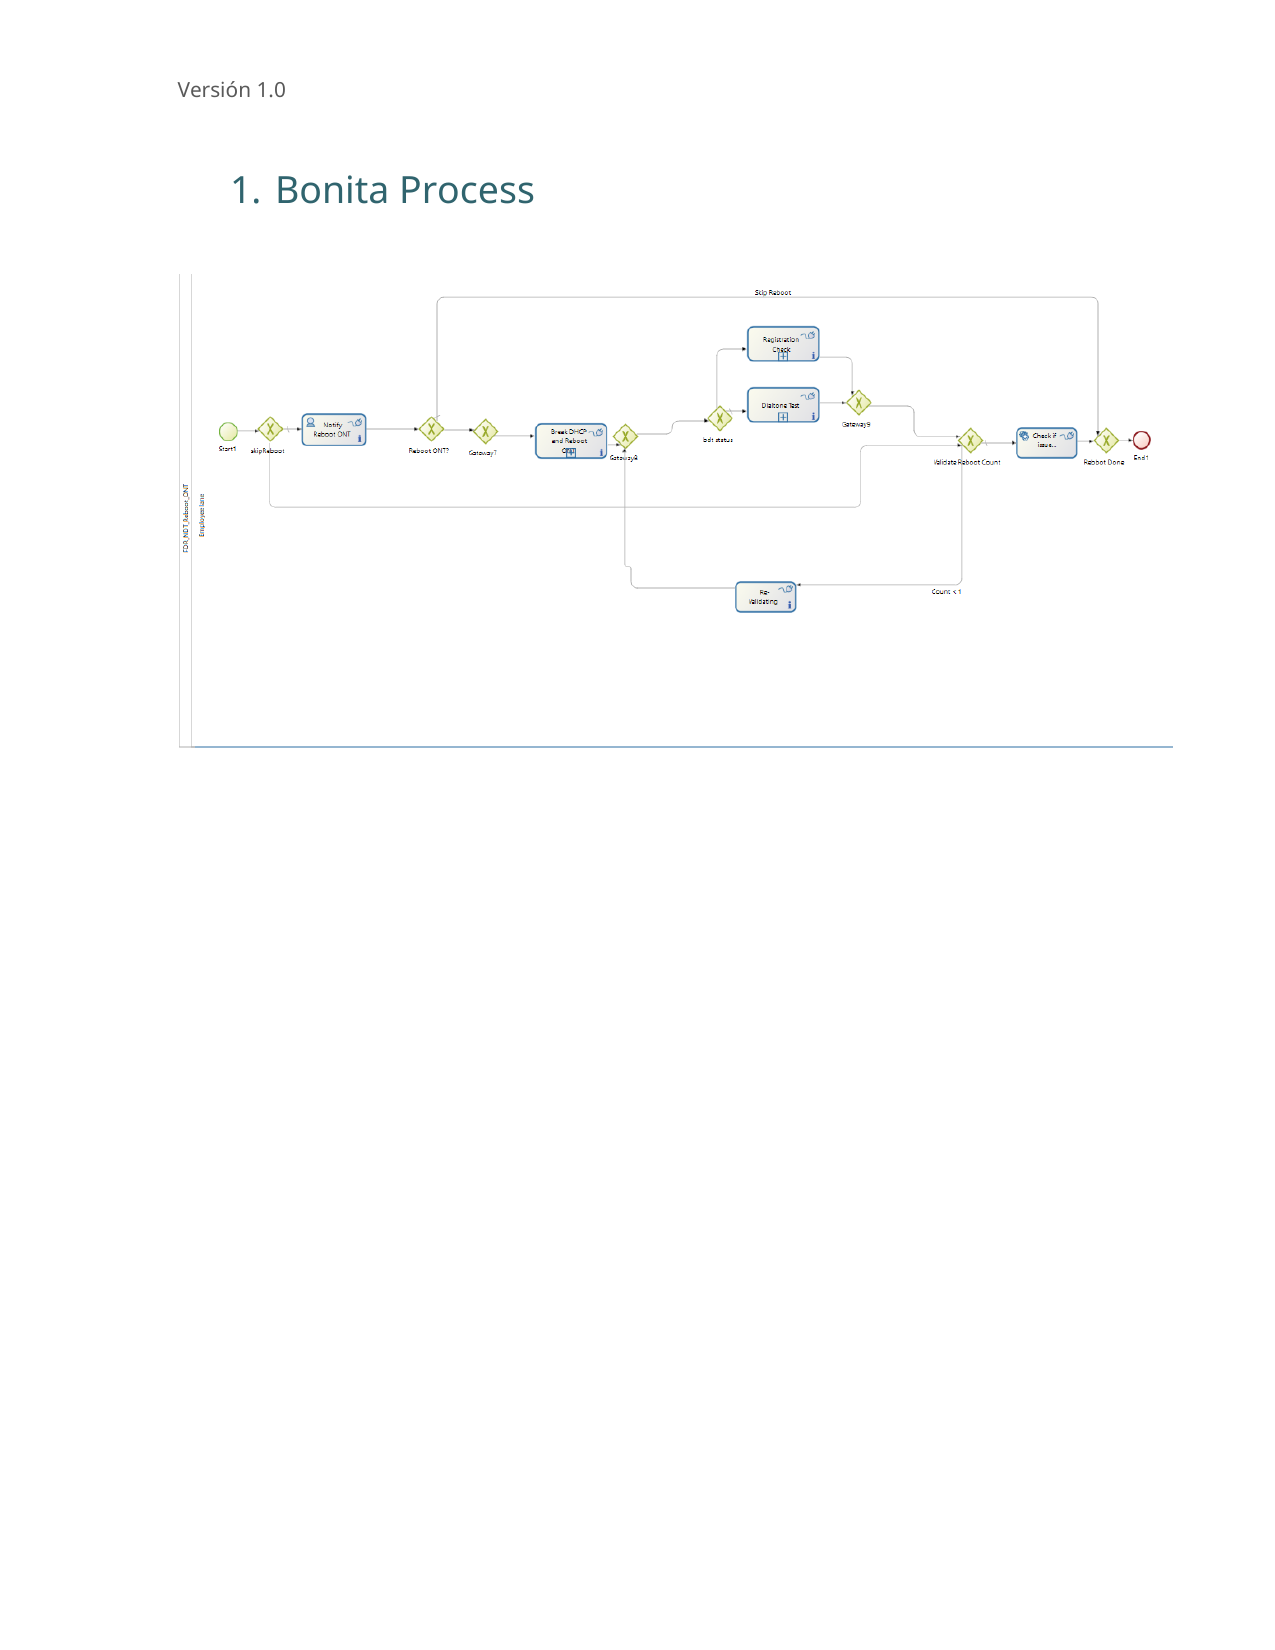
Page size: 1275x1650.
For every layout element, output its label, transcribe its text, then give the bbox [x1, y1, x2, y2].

subtitle Bonita Process [230, 163, 1098, 214]
picture [177, 274, 1174, 749]
